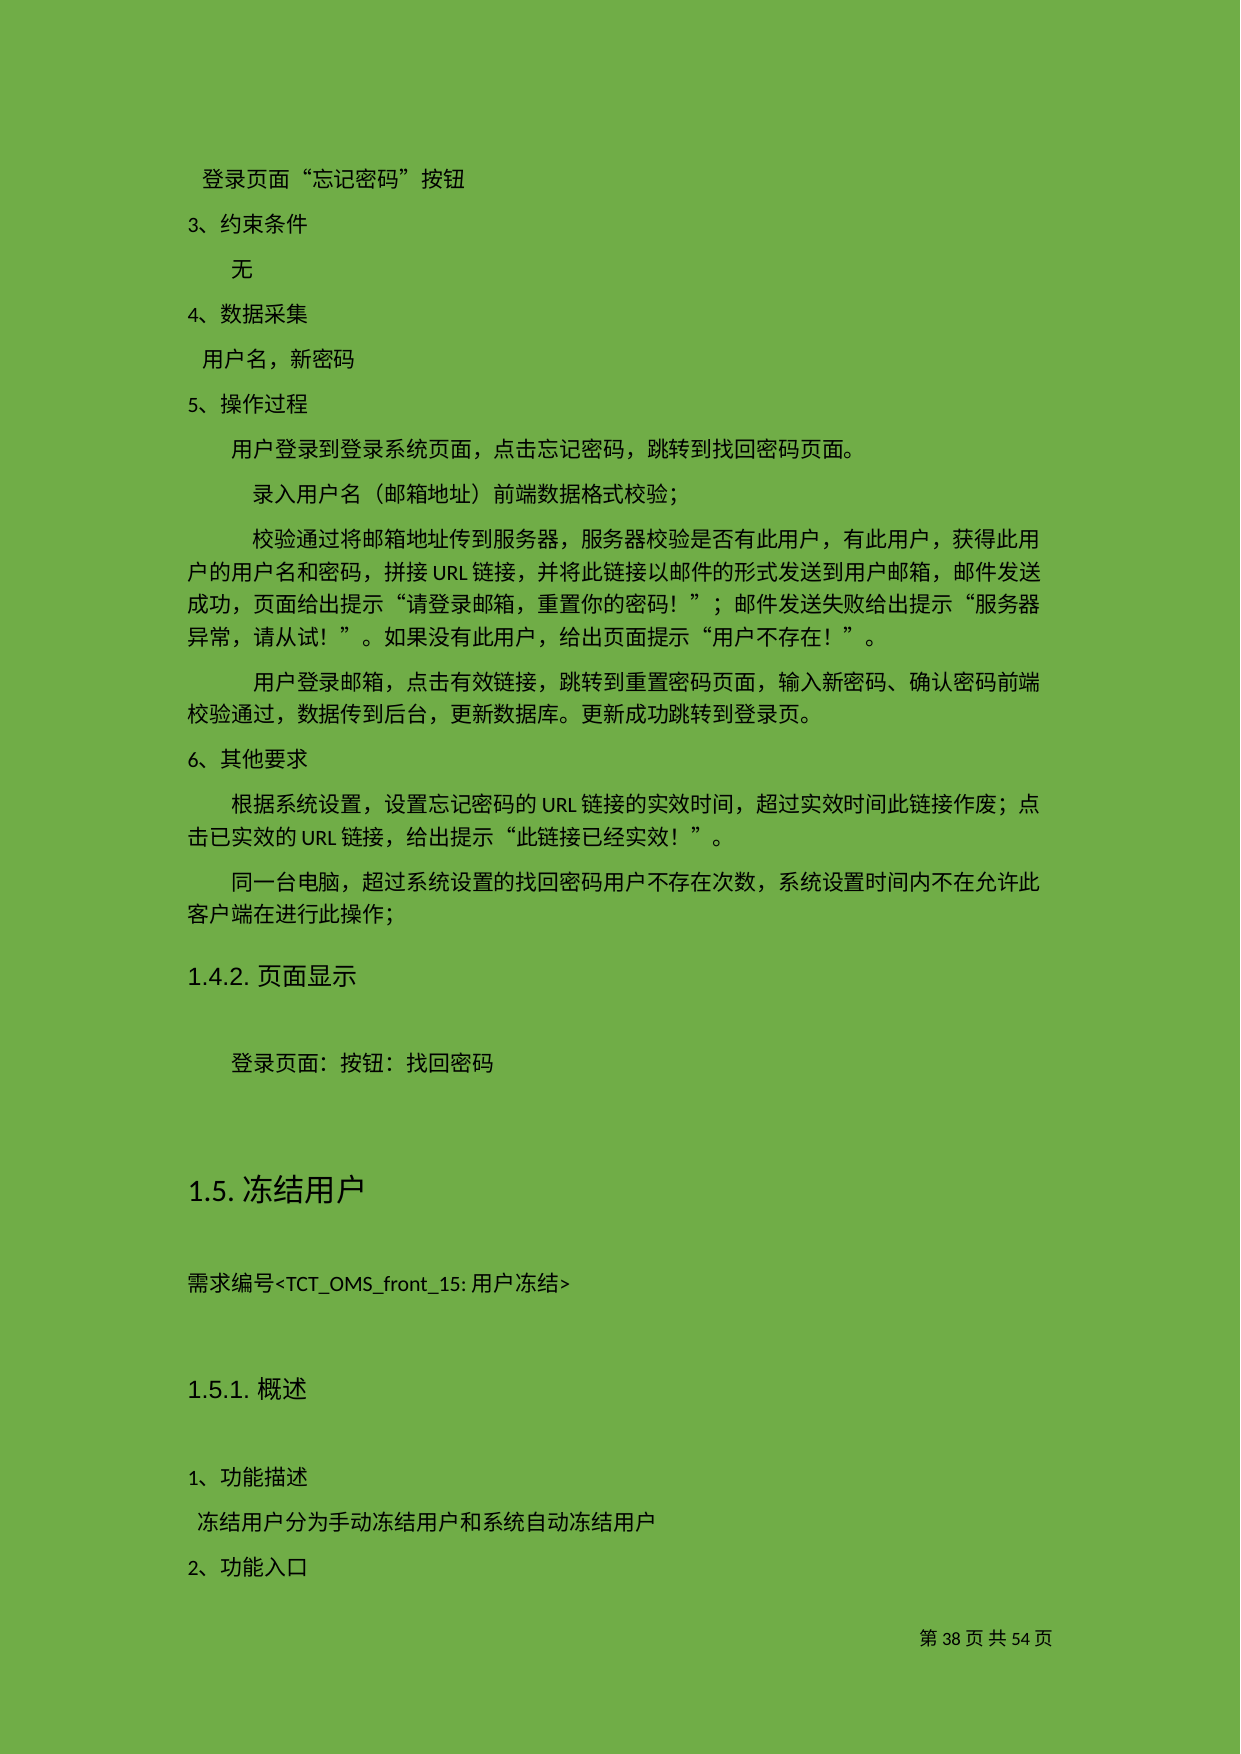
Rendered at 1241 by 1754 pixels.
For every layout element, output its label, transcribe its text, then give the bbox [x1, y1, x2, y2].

text 需求编号<TCT_OMS_front_15: 用户冻结> [187, 1266, 1053, 1298]
text 2、功能入口 [187, 1549, 1053, 1582]
text 1.5. 冻结用户 [187, 1156, 1053, 1221]
text 5、操作过程 [187, 387, 1053, 419]
text 无 [187, 252, 1053, 284]
text 1、功能描述 [187, 1459, 1053, 1492]
text 录入用户名（邮箱地址）前端数据格式校验； [187, 477, 1053, 509]
text 1.5.1. 概述 [187, 1356, 1053, 1421]
text 3、约束条件 [187, 207, 1053, 239]
text 用户名，新密码 [187, 342, 1053, 374]
text 4、数据采集 [187, 297, 1053, 329]
text 登录页面：按钮：找回密码 [187, 1046, 1053, 1078]
text 冻结用户分为手动冻结用户和系统自动冻结用户 [187, 1504, 1053, 1537]
text 1.4.2. 页面显示 [187, 942, 1053, 1007]
text 登录页面“忘记密码”按钮 [187, 162, 1053, 194]
text 根据系统设置，设置忘记密码的URL链接的实效时间，超过实效时间此链接作废；点击已实效的URL链接，给出提示“此链接已经实效！”。 [187, 787, 1053, 852]
text 6、其他要求 [187, 742, 1053, 774]
text 同一台电脑，超过系统设置的找回密码用户不存在次数，系统设置时间内不在允许此客户端在进行此操作； [187, 864, 1053, 929]
text 用户登录到登录系统页面，点击忘记密码，跳转到找回密码页面。 [187, 432, 1053, 464]
text 校验通过将邮箱地址传到服务器，服务器校验是否有此用户，有此用户，获得此用户的用户名和密码，拼接URL链接，并将此链接以邮件的形式发送到用户邮箱，邮件发送成功，页面给出提示“请登录邮箱，重置你的密码！”；邮件发送失败给出提示“服务器异常，请从试！”。如果没有此用户，给出页面提示“用户不存在！”。 [187, 522, 1053, 652]
text 用户登录邮箱，点击有效链接，跳转到重置密码页面，输入新密码、确认密码前端校验通过，数据传到后台，更新数据库。更新成功跳转到登录页。 [187, 664, 1053, 729]
